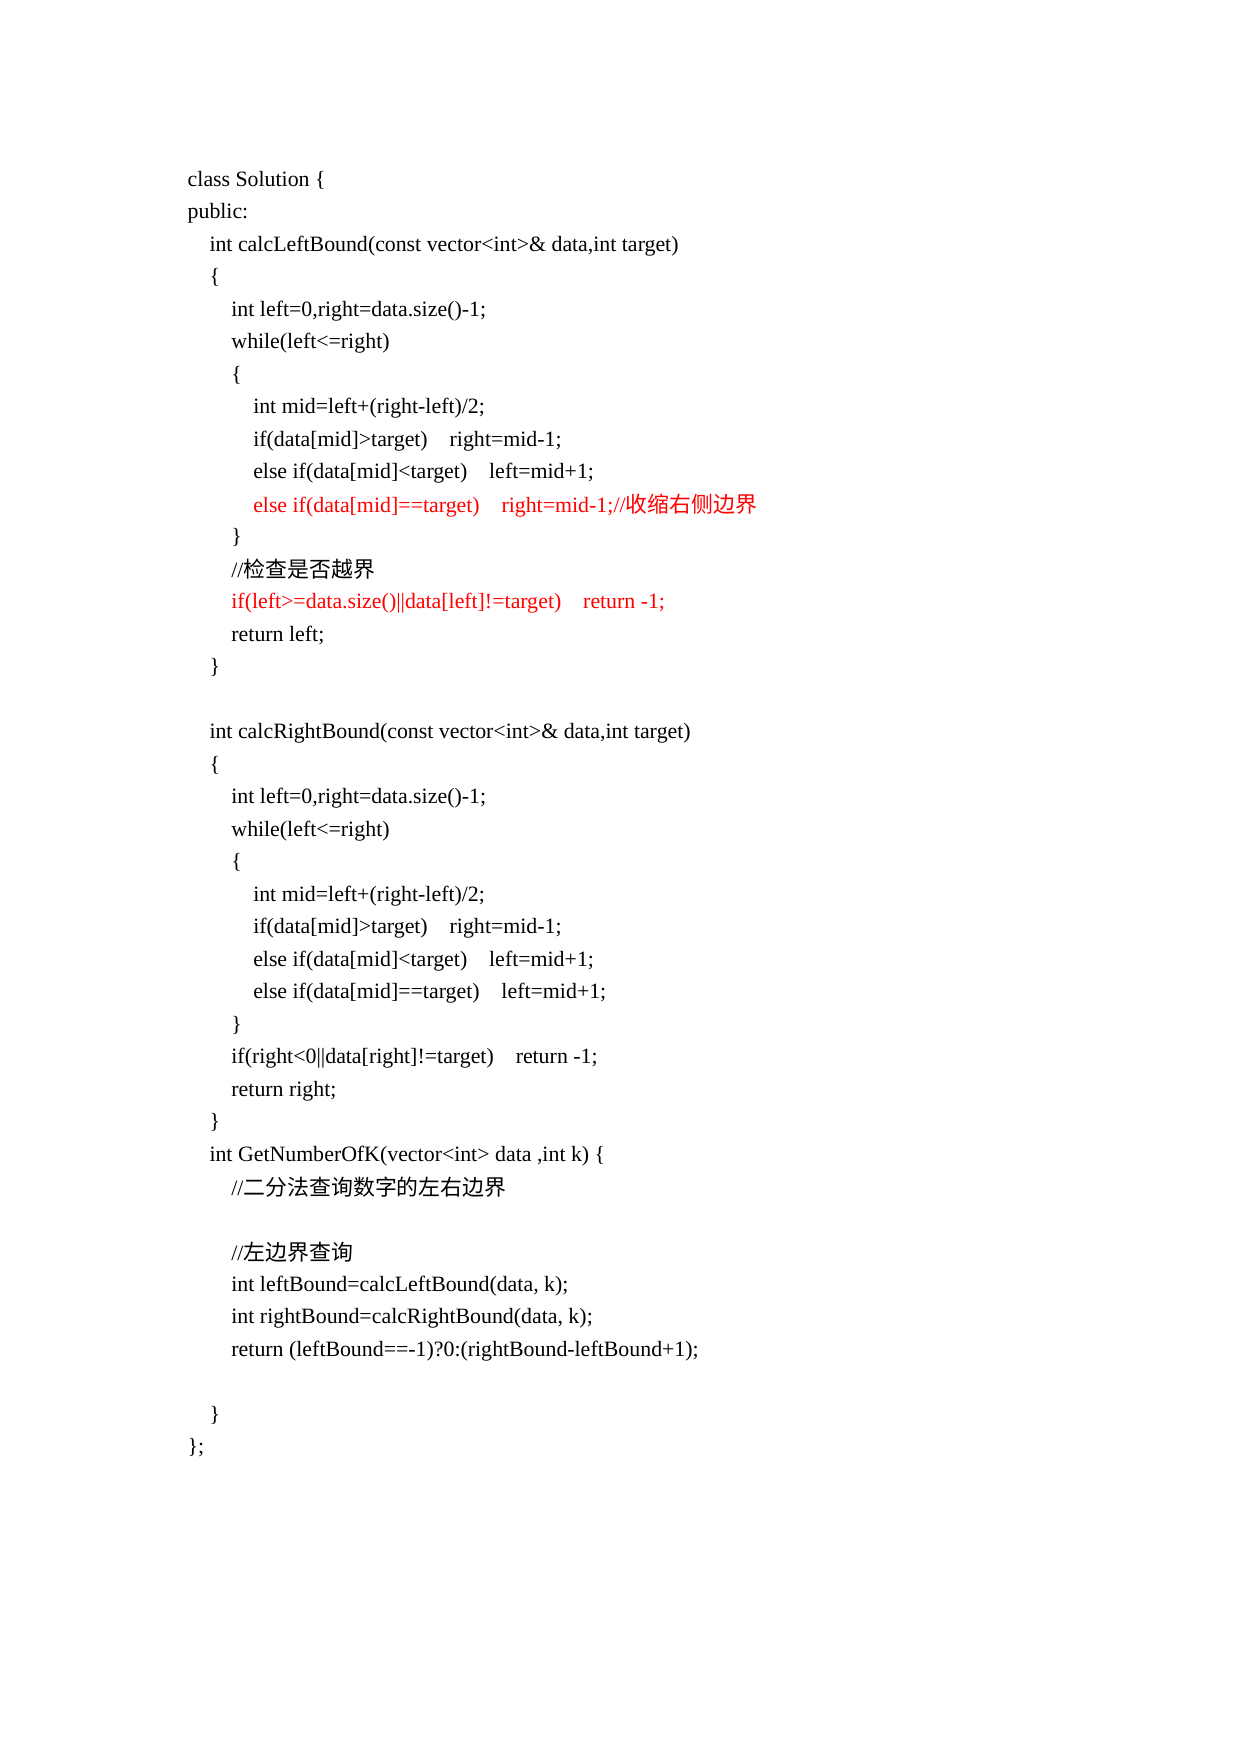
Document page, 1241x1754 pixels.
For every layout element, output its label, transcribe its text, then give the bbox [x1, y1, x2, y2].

text int GetNumberOfK(vector<int> data ,int k) { [187, 1137, 1053, 1169]
text class Solution { [187, 162, 1053, 194]
text if(data[mid]>target) right=mid-1; [187, 422, 1053, 454]
text //左边界查询 [187, 1234, 1053, 1267]
text if(right<0||data[right]!=target) return -1; [187, 1039, 1053, 1072]
text return left; [187, 617, 1053, 649]
text int calcLeftBound(const vector<int>& data,int target) [187, 227, 1053, 259]
text while(left<=right) [187, 324, 1053, 357]
text return (leftBound==-1)?0:(rightBound-leftBound+1); [187, 1332, 1053, 1364]
text //检查是否越界 [187, 552, 1053, 584]
text else if(data[mid]<target) left=mid+1; [187, 454, 1053, 487]
text } [187, 649, 1053, 682]
text { [187, 357, 1053, 389]
text int rightBound=calcRightBound(data, k); [187, 1299, 1053, 1332]
text //二分法查询数字的左右边界 [187, 1169, 1053, 1202]
text } [187, 519, 1053, 552]
text if(data[mid]>target) right=mid-1; [187, 909, 1053, 942]
text } [187, 1104, 1053, 1137]
text int left=0,right=data.size()-1; [187, 292, 1053, 324]
text int leftBound=calcLeftBound(data, k); [187, 1267, 1053, 1299]
text while(left<=right) [187, 812, 1053, 844]
text else if(data[mid]==target) right=mid-1;//收缩右侧边界 [187, 487, 1053, 519]
text } [187, 1007, 1053, 1039]
text int mid=left+(right-left)/2; [187, 877, 1053, 909]
text else if(data[mid]<target) left=mid+1; [187, 942, 1053, 974]
text if(left>=data.size()||data[left]!=target) return -1; [187, 584, 1053, 617]
text { [187, 747, 1053, 779]
text { [187, 844, 1053, 877]
text }; [187, 1429, 1053, 1462]
text int calcRightBound(const vector<int>& data,int target) [187, 714, 1053, 747]
text { [187, 259, 1053, 292]
text else if(data[mid]==target) left=mid+1; [187, 974, 1053, 1007]
text int left=0,right=data.size()-1; [187, 779, 1053, 812]
text return right; [187, 1072, 1053, 1104]
text int mid=left+(right-left)/2; [187, 389, 1053, 422]
text } [187, 1397, 1053, 1429]
text public: [187, 194, 1053, 227]
